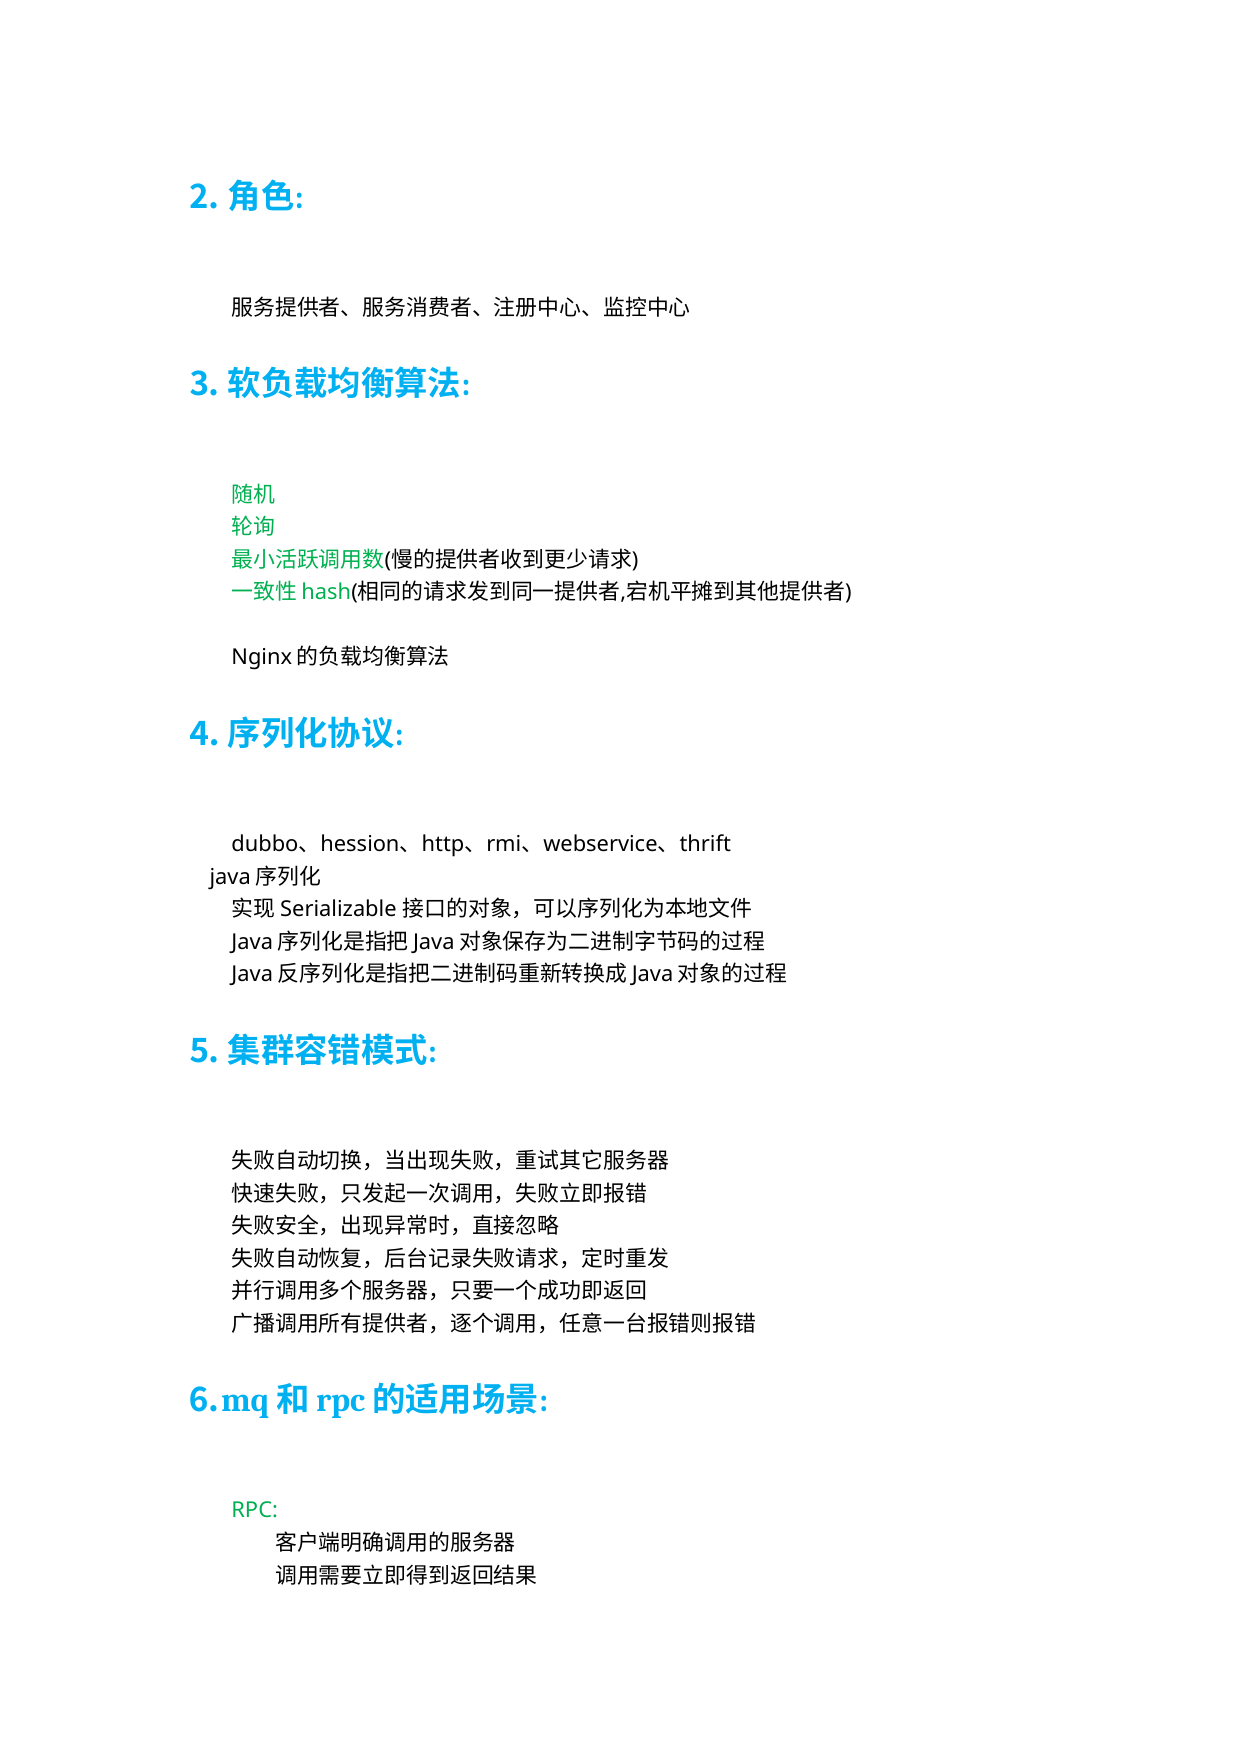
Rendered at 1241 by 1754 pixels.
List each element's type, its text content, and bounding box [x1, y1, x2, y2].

text 轮询 [187, 509, 1053, 541]
subtitle ⒍mq和rpc的适用场景: [187, 1365, 1053, 1430]
text 失败自动恢复，后台记录失败请求，定时重发 [231, 1240, 1053, 1273]
text 随机 [187, 476, 1053, 509]
text 服务提供者、服务消费者、注册中心、监控中心 [187, 289, 1053, 322]
text 快速失败，只发起一次调用，失败立即报错 [231, 1175, 1053, 1208]
text 客户端明确调用的服务器 [275, 1525, 1053, 1557]
text dubbo、hession、http、rmi、webservice、thrift [187, 826, 1053, 858]
text 一致性hash(相同的请求发到同一提供者,宕机平摊到其他提供者) [187, 574, 1053, 606]
text java序列化 [187, 858, 1053, 891]
text Nginx的负载均衡算法 [187, 639, 1053, 671]
subtitle ⒌集群容错模式: [187, 1015, 1053, 1080]
subtitle ⒋序列化协议: [187, 698, 1053, 763]
text 调用需要立即得到返回结果 [275, 1557, 1053, 1590]
text 失败自动切换，当出现失败，重试其它服务器 [231, 1143, 1053, 1175]
text 并行调用多个服务器，只要一个成功即返回 [231, 1273, 1053, 1305]
subtitle ⒊软负载均衡算法: [187, 349, 1053, 414]
text 失败安全，出现异常时，直接忽略 [231, 1208, 1053, 1240]
text Java序列化是指把Java对象保存为二进制字节码的过程 [231, 923, 1053, 956]
text RPC: [187, 1492, 1053, 1525]
text 广播调用所有提供者，逐个调用，任意一台报错则报错 [231, 1305, 1053, 1338]
text 最小活跃调用数(慢的提供者收到更少请求) [187, 541, 1053, 574]
subtitle ⒉角色: [187, 162, 1053, 227]
text 实现 Serializable 接口的对象，可以序列化为本地文件 [209, 891, 1053, 923]
text Java反序列化是指把二进制码重新转换成Java对象的过程 [231, 956, 1053, 988]
